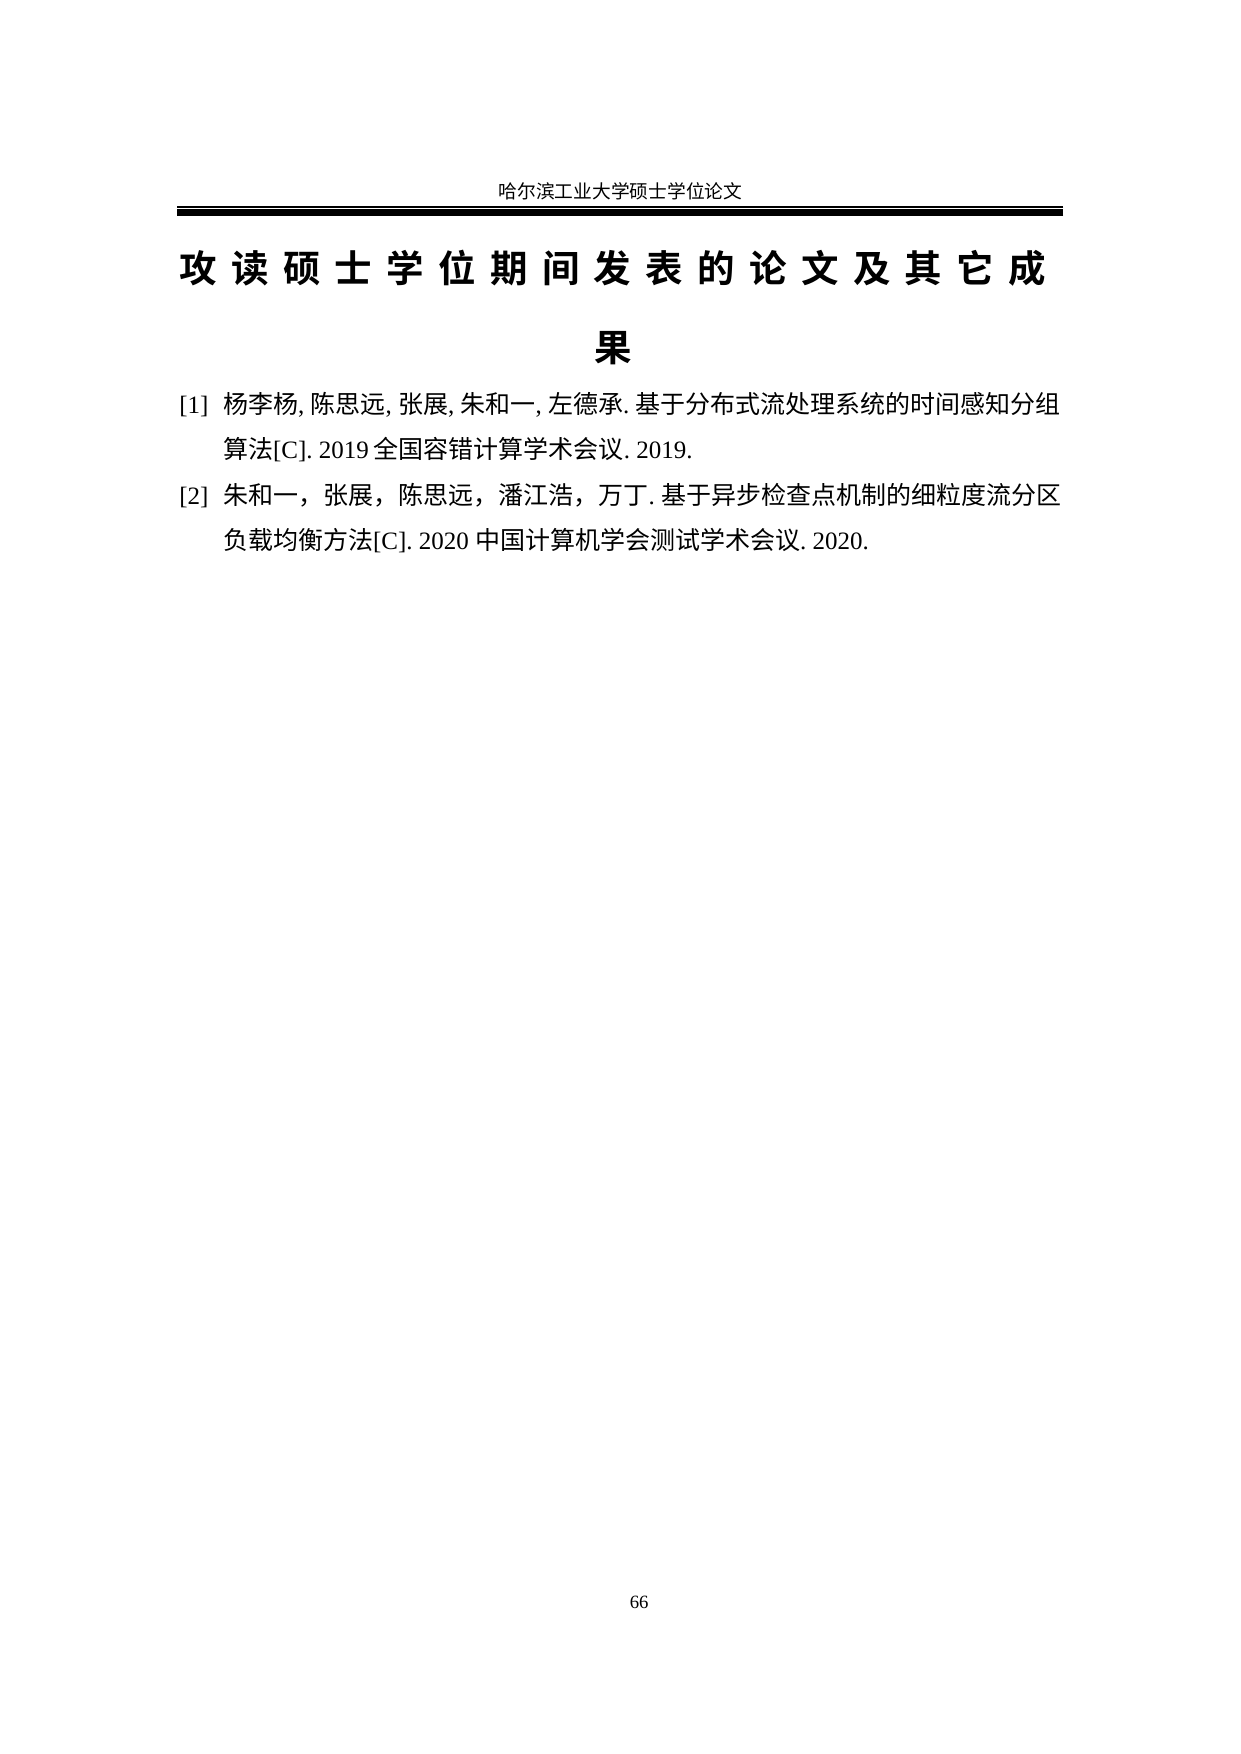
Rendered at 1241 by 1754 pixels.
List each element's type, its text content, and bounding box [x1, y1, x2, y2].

list 朱和一，张展，陈思远，潘江浩，万丁. 基于异步检查点机制的细粒度流分区负载均衡方法[C]. 2020 中国计算机学会测试学术会议. 2020. [179, 475, 1061, 557]
list 杨李杨, 陈思远, 张展, 朱和一, 左德承. 基于分布式流处理系统的时间感知分组算法[C]. 2019全国容错计算学术会议. 2019. [179, 385, 1061, 466]
text 攻读硕士学位期间发表的论文及其它成果 [179, 226, 1061, 385]
